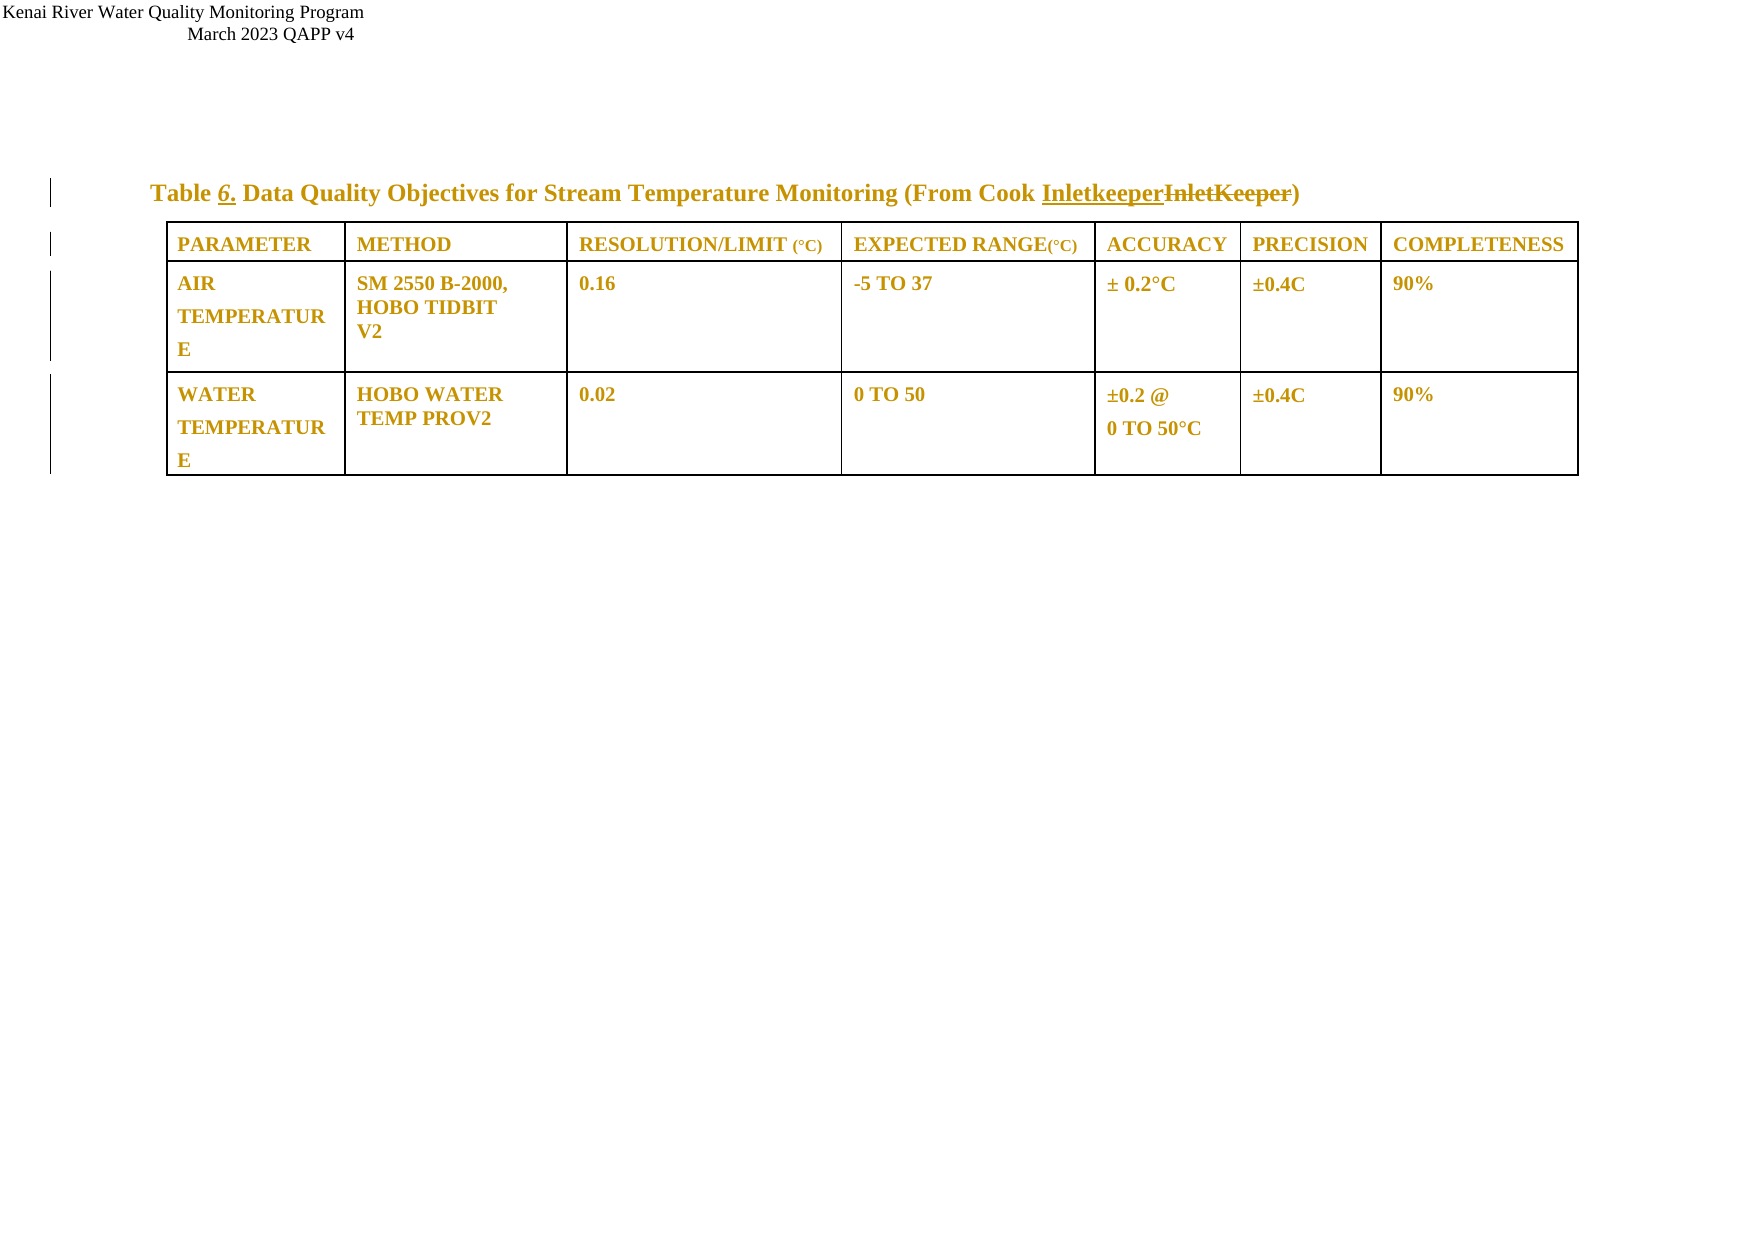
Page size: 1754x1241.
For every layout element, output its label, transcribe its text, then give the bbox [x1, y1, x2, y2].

table_header EXPECTED RANGE(°C) [842, 223, 1094, 260]
table_cell ±0.2 @ 0 TO 50°C [1096, 373, 1240, 474]
table_header RESOLUTION/LIMIT (°C) [568, 223, 841, 260]
text Table Data Quality Objectives for Stream Temperature Monitoring (From Cook ) [150, 178, 1691, 207]
table_cell ±0.4C [1241, 262, 1380, 371]
table_cell 0.16 [568, 262, 841, 371]
table_cell -5 TO 37 [842, 262, 1094, 371]
table_cell ± 0.2°C [1096, 262, 1240, 371]
table_cell HOBO WATER TEMP PROV2 [346, 373, 566, 474]
table_cell SM 2550 B-2000, HOBO TIDBIT V2 [346, 262, 566, 371]
table_header METHOD [346, 223, 566, 260]
table_header PARAMETER [168, 223, 344, 260]
table_cell AIR TEMPERATURE [168, 262, 344, 371]
table_header ACCURACY [1096, 223, 1240, 260]
table_cell 90% [1382, 262, 1577, 371]
table_header COMPLETENESS [1382, 223, 1577, 260]
table_cell WATER TEMPERATURE [168, 373, 344, 474]
table_cell 0 TO 50 [842, 373, 1094, 474]
table_cell 0.02 [568, 373, 841, 474]
table_cell ±0.4C [1241, 373, 1380, 474]
table_header PRECISION [1241, 223, 1380, 260]
table_cell 90% [1382, 373, 1577, 474]
